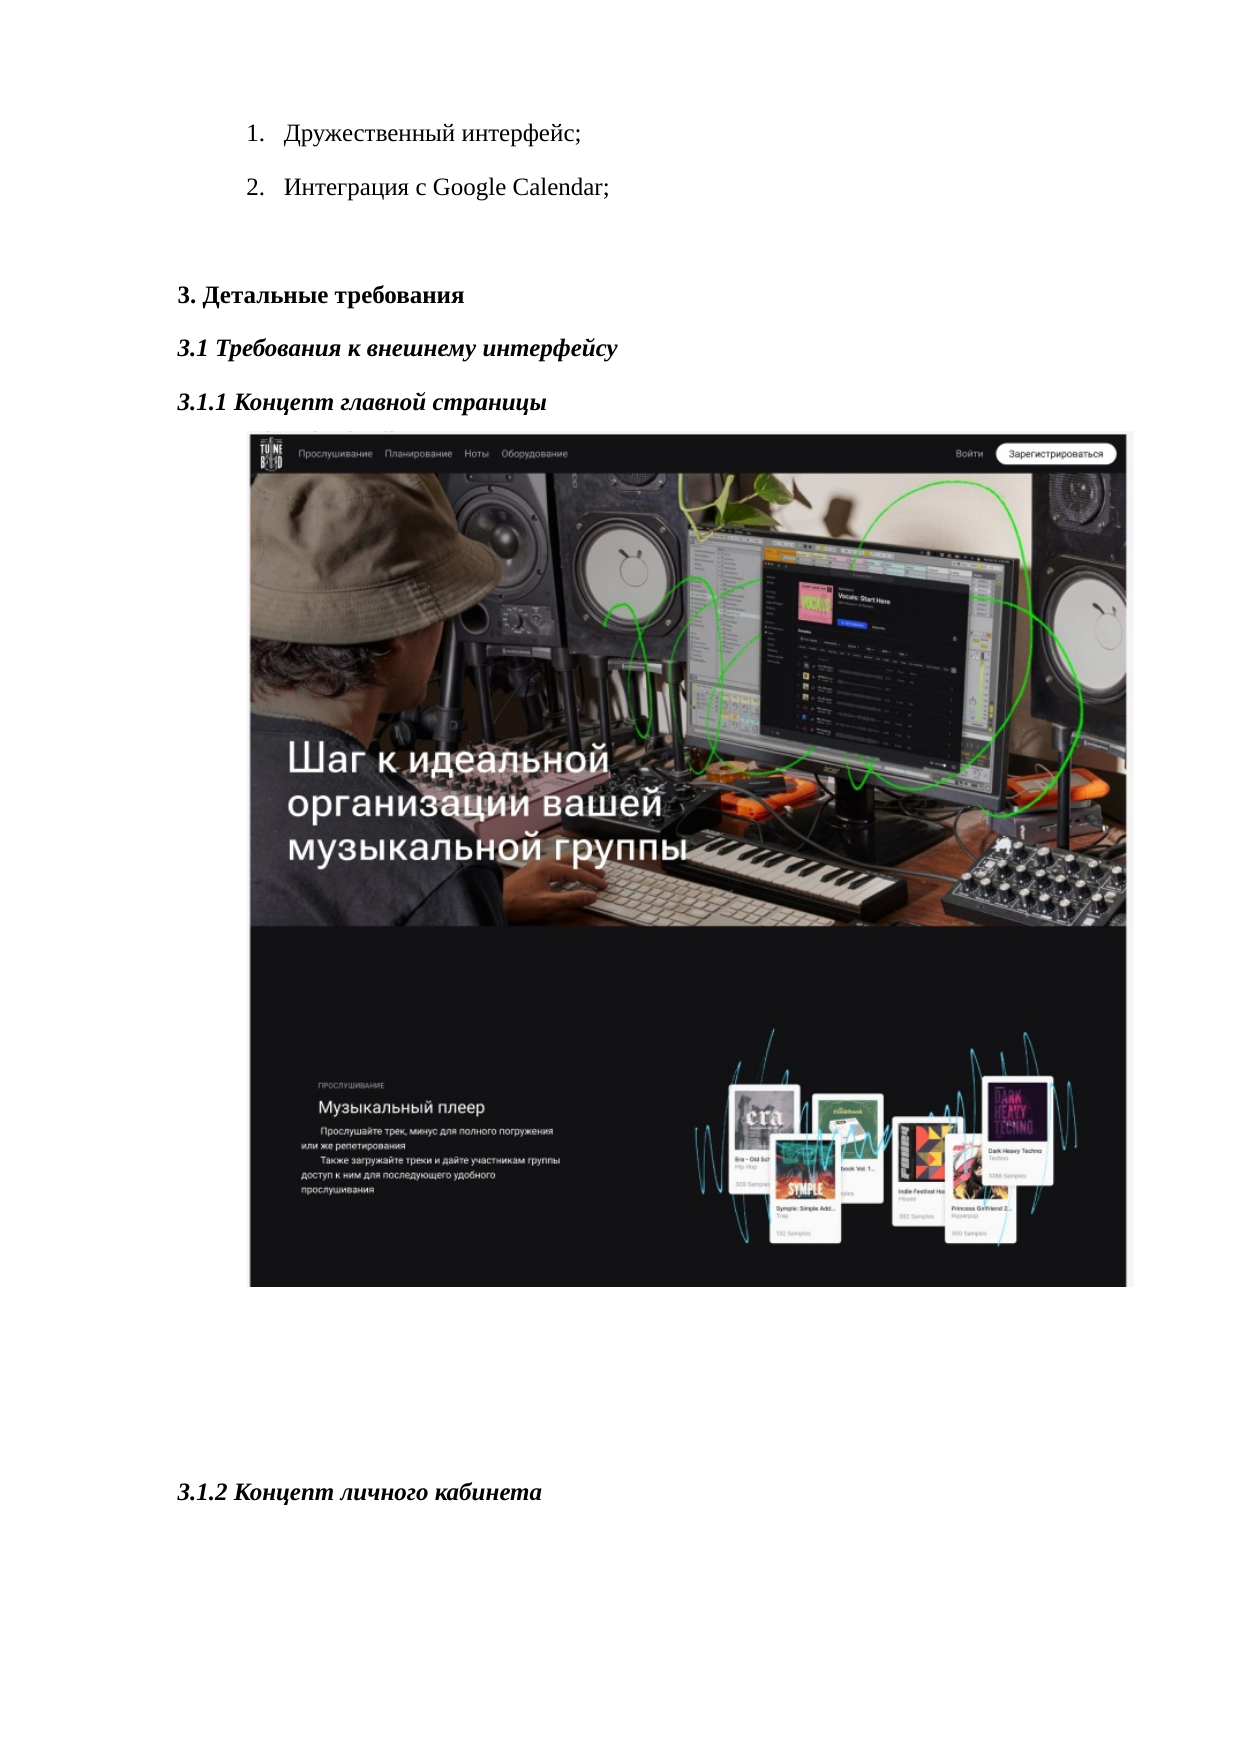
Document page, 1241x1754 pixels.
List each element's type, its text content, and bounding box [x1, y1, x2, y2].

text 3. Детальные требования [177, 280, 1152, 308]
text 3.1.2 Концепт личного кабинета [177, 1477, 1152, 1506]
picture [246, 431, 1134, 1287]
text 3.1.1 Концепт главной страницы [177, 387, 1152, 416]
text 3.1 Требования к внешнему интерфейсу [177, 333, 1152, 362]
list Интеграция с Google Calendar; [246, 172, 1152, 201]
list Дружественный интерфейс; [246, 118, 1152, 147]
